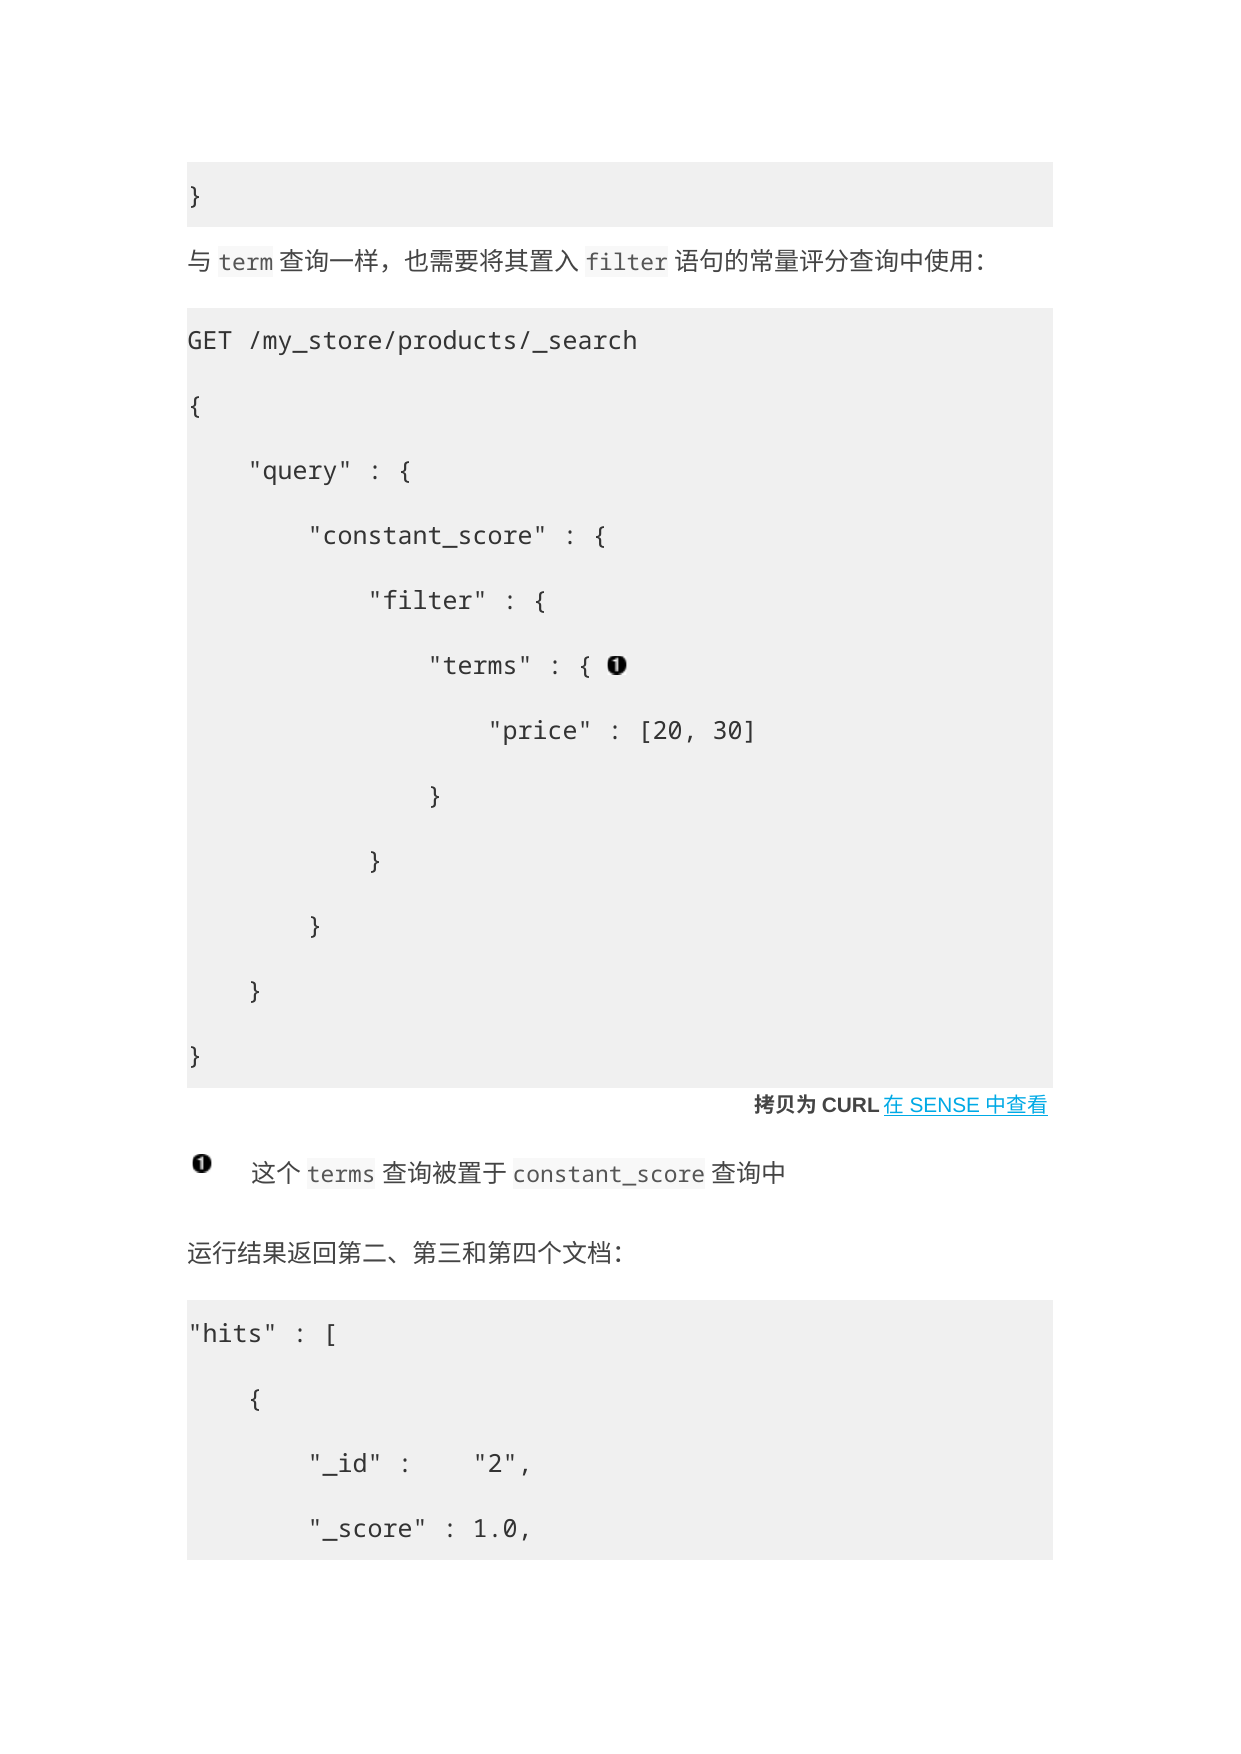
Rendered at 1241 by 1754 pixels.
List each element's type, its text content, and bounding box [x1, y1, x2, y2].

picture [607, 656, 627, 675]
text } [187, 958, 1053, 1023]
text } [187, 162, 1053, 227]
text "price" : [20, 30] [187, 698, 1053, 763]
text } [187, 893, 1053, 958]
text "_id" : "2", [187, 1430, 1053, 1495]
text "terms" : { [187, 633, 1053, 698]
text 拷贝为 CURL在 SENSE 中查看 [187, 1088, 1053, 1120]
text "filter" : { [187, 568, 1053, 633]
text "query" : { [187, 438, 1053, 503]
text "_score" : 1.0, [187, 1495, 1053, 1560]
text { [187, 1365, 1053, 1430]
text "constant_score" : { [187, 503, 1053, 568]
text GET /my_store/products/_search [187, 308, 1053, 373]
text } [187, 763, 1053, 828]
text 运行结果返回第二、第三和第四个文档： [187, 1219, 1053, 1284]
text 与 term 查询一样，也需要将其置入 filter 语句的常量评分查询中使用： [187, 227, 1053, 292]
text "hits" : [ [187, 1300, 1053, 1365]
text { [187, 373, 1053, 438]
picture [192, 1154, 212, 1173]
text } [187, 828, 1053, 893]
text } [187, 1023, 1053, 1088]
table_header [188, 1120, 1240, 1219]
